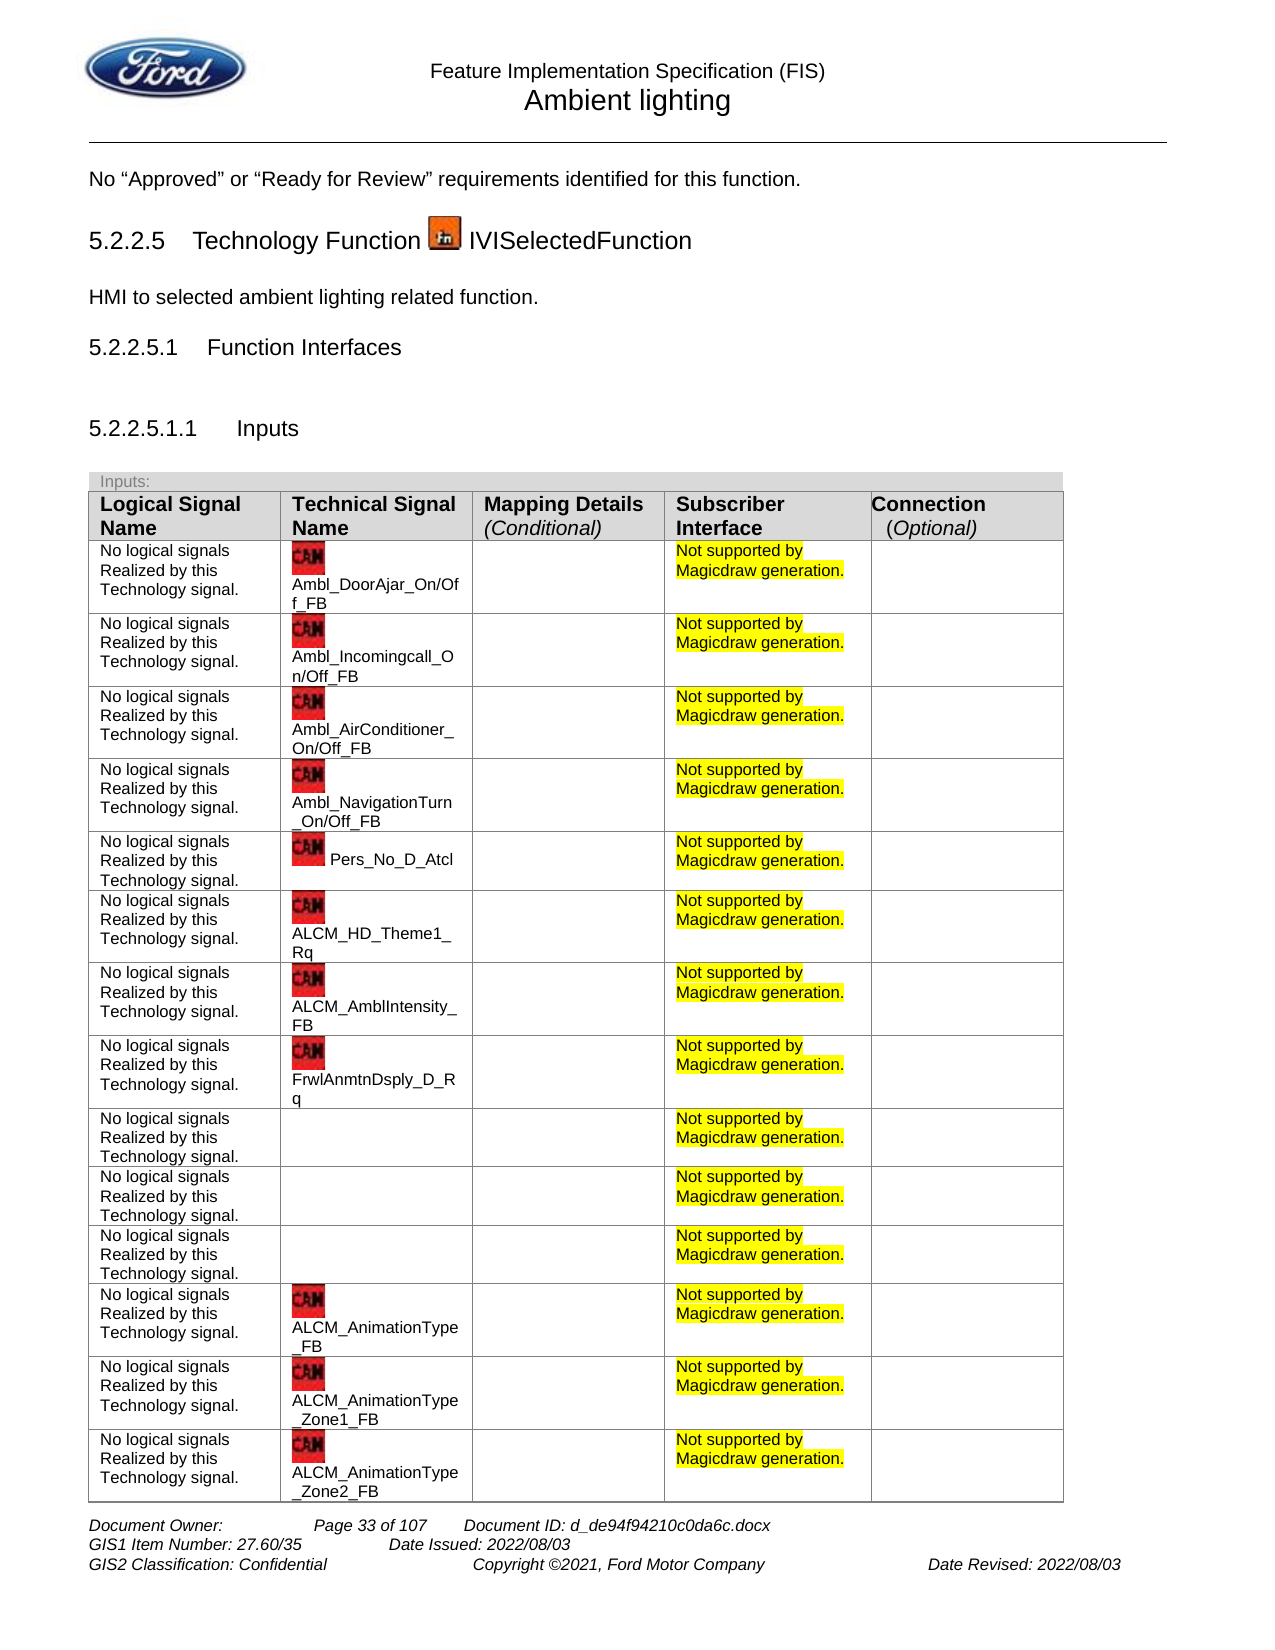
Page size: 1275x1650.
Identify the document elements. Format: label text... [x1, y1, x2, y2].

table_cell [872, 1226, 1063, 1283]
picture [291, 832, 326, 866]
table_cell [872, 1109, 1063, 1166]
picture [291, 1357, 326, 1391]
table_cell [281, 1167, 472, 1225]
table_cell [473, 1036, 664, 1108]
table_cell [473, 687, 664, 758]
table_cell Not supported by Magicdraw generation. [665, 1036, 871, 1108]
table_header Inputs: [89, 472, 1063, 491]
table_cell [473, 832, 664, 889]
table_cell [665, 1430, 871, 1501]
table_cell [872, 891, 1063, 962]
table_cell [872, 759, 1063, 831]
table_cell No logical signals Realized by this Technology signal. [89, 1167, 280, 1225]
table_cell Not supported by Magicdraw generation. [665, 614, 871, 686]
table_cell [281, 1226, 472, 1283]
table_cell ALCM_AmblIntensity_FB [281, 963, 472, 1035]
table_cell Not supported by Magicdraw generation. [665, 891, 871, 962]
table_cell Not supported by Magicdraw generation. [665, 759, 871, 831]
table_cell Connection (Optional) [872, 492, 1063, 540]
table_cell Ambl_AirConditioner_On/Off_FB [281, 687, 472, 758]
picture [291, 541, 326, 575]
table_cell [473, 541, 664, 613]
subtitle Inputs [89, 415, 1167, 442]
table_cell [473, 963, 664, 1035]
table_cell [872, 832, 1063, 889]
table_cell No logical signals Realized by this Technology signal. [89, 1036, 280, 1108]
table_cell Ambl_Incomingcall_On/Off_FB [281, 614, 472, 686]
table_cell No logical signals Realized by this Technology signal. [89, 687, 280, 758]
table_cell [473, 614, 664, 686]
table_cell [473, 759, 664, 831]
picture [291, 890, 326, 924]
text HMI to selected ambient lighting related function. [89, 285, 1167, 309]
table_cell No logical signals Realized by this Technology signal. [89, 963, 280, 1035]
table_cell [872, 1357, 1063, 1429]
table_cell Ambl_NavigationTurn_On/Off_FB [281, 759, 472, 831]
table_cell Not supported by Magicdraw generation. [665, 1167, 871, 1225]
table_cell Not supported by Magicdraw generation. [665, 1357, 871, 1429]
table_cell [89, 1430, 280, 1501]
table_cell [872, 1036, 1063, 1108]
table_cell ALCM_AnimationType_Zone1_FB [281, 1357, 472, 1429]
table_cell Technical Signal Name [281, 492, 472, 540]
table_cell [872, 1167, 1063, 1225]
table_cell ALCM_AnimationType_Zone2_FB [281, 1430, 472, 1501]
table_cell No logical signals Realized by this Technology signal. [89, 1109, 280, 1166]
table_cell No logical signals Realized by this Technology signal. [89, 1357, 280, 1429]
table_cell Not supported by Magicdraw generation. [665, 963, 871, 1035]
table_cell Ambl_DoorAjar_On/Off_FB [281, 541, 472, 613]
table_cell Not supported by Magicdraw generation. [665, 1284, 871, 1356]
table_cell No logical signals Realized by this Technology signal. [89, 1284, 280, 1356]
table_cell FrwlAnmtnDsply_D_Rq [281, 1036, 472, 1108]
table_cell No logical signals Realized by this Technology signal. [89, 891, 280, 962]
table_cell Pers_No_D_Atcl [281, 832, 472, 889]
table_cell No logical signals Realized by this Technology signal. [89, 832, 280, 889]
subtitle Technology Function IVISelectedFunction [89, 216, 1167, 255]
table_cell Not supported by Magicdraw generation. [665, 1109, 871, 1166]
table_cell [473, 1357, 664, 1429]
picture [291, 1036, 326, 1070]
table_cell [872, 1284, 1063, 1356]
table_cell [872, 687, 1063, 758]
table_cell Logical Signal Name [89, 492, 280, 540]
table_cell No logical signals Realized by this Technology signal. [89, 614, 280, 686]
table_cell [473, 1284, 664, 1356]
picture [291, 1429, 326, 1463]
table_cell Not supported by Magicdraw generation. [665, 541, 871, 613]
table_cell Mapping Details (Conditional) [473, 492, 664, 540]
table_cell [473, 1167, 664, 1225]
table_cell [872, 541, 1063, 613]
picture [291, 759, 326, 793]
table_cell [473, 1226, 664, 1283]
table_cell [473, 891, 664, 962]
picture [291, 613, 326, 648]
table_cell [872, 614, 1063, 686]
table_cell [473, 1430, 664, 1501]
picture [65, 18, 266, 119]
picture [291, 686, 326, 720]
picture [291, 1284, 326, 1318]
table_cell No logical signals Realized by this Technology signal. [89, 759, 280, 831]
table_cell No logical signals Realized by this Technology signal. [89, 1226, 280, 1283]
table_cell [281, 1109, 472, 1166]
picture [291, 963, 326, 997]
table_cell [473, 1109, 664, 1166]
table_cell ALCM_AnimationType_FB [281, 1284, 472, 1356]
picture [428, 216, 462, 250]
table_cell Not supported by Magicdraw generation. [665, 687, 871, 758]
table_cell Not supported by Magicdraw generation. [665, 1226, 871, 1283]
table_cell Subscriber Interface [665, 492, 871, 540]
table_cell No logical signals Realized by this Technology signal. [89, 541, 280, 613]
table_cell Not supported by Magicdraw generation. [665, 832, 871, 889]
subtitle Function Interfaces [89, 334, 1167, 360]
text No “Approved” or “Ready for Review” requirements identified for this function. [89, 167, 1167, 191]
table_cell [872, 963, 1063, 1035]
table_cell ALCM_HD_Theme1_Rq [281, 891, 472, 962]
table_cell [872, 1430, 1063, 1501]
